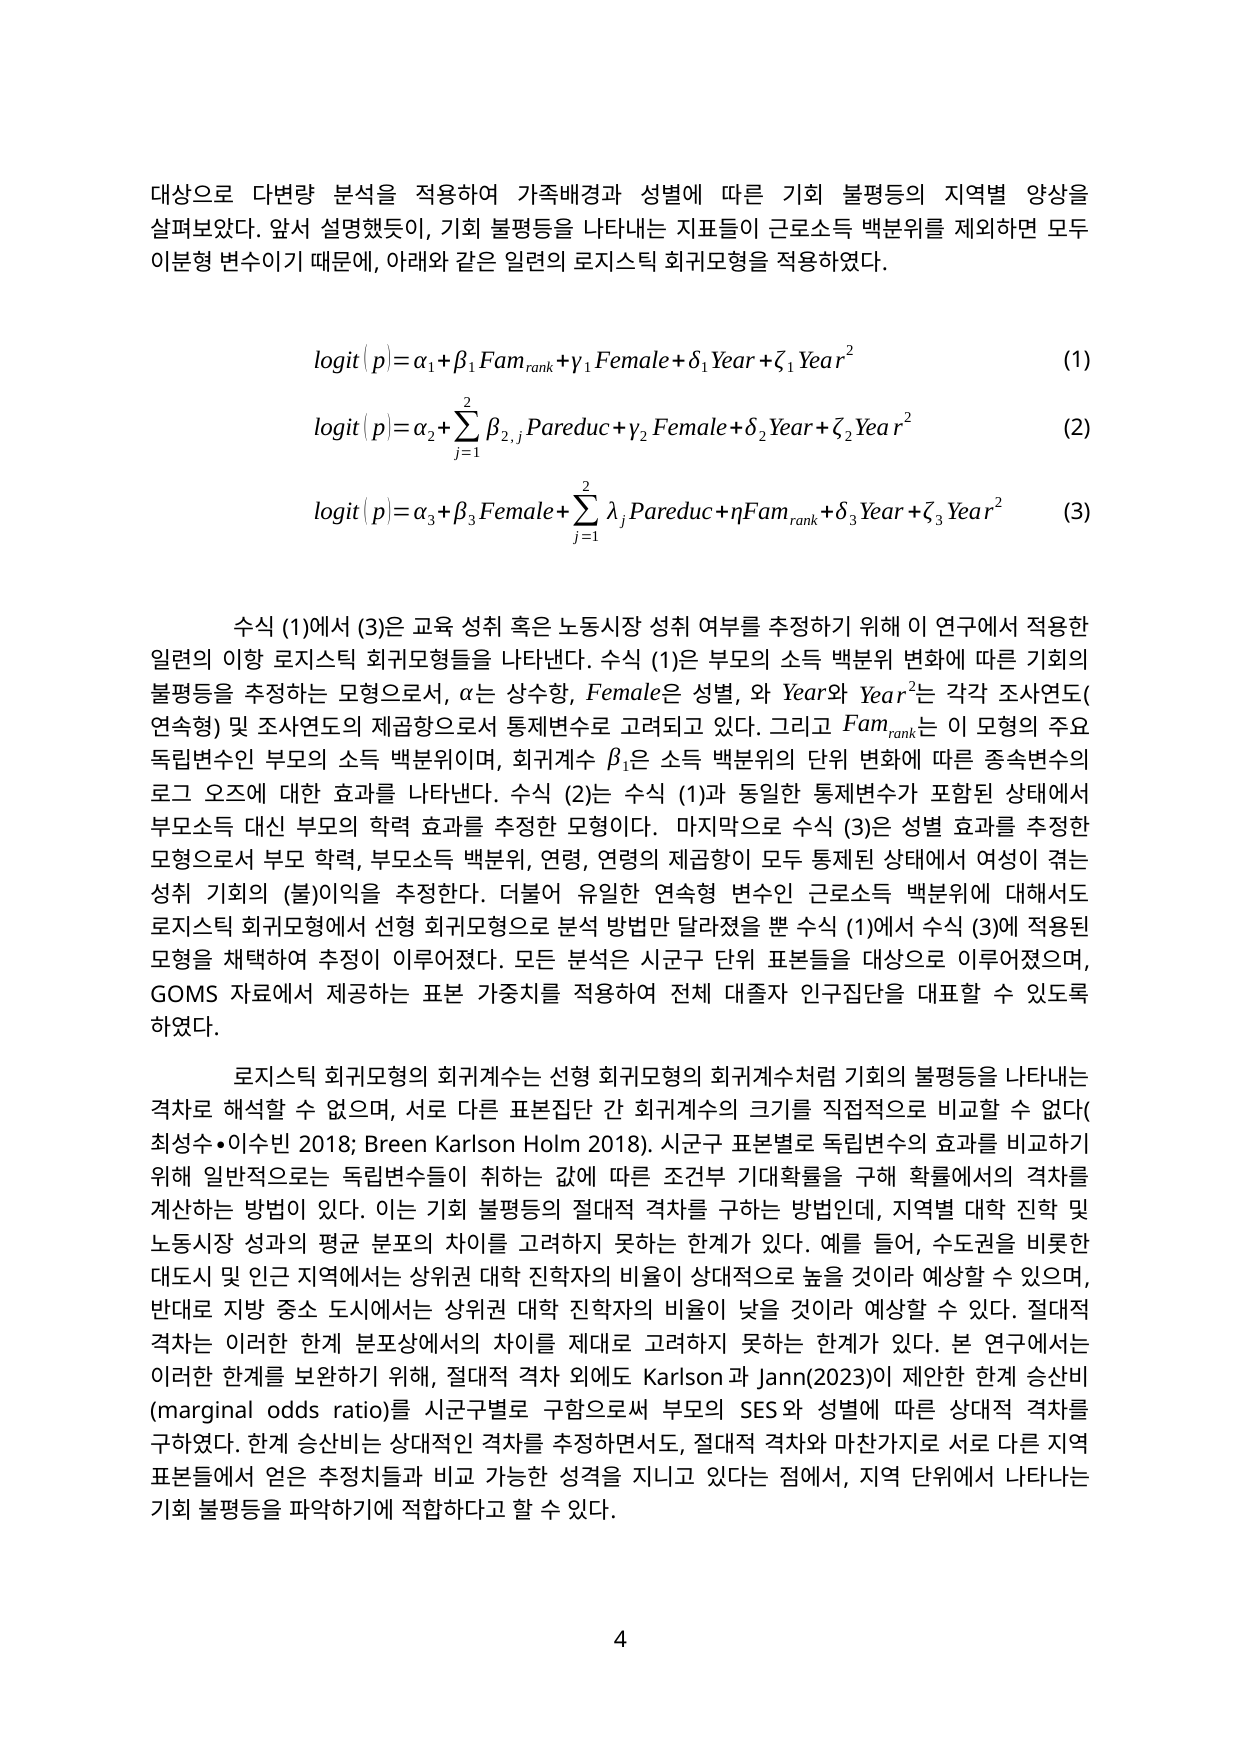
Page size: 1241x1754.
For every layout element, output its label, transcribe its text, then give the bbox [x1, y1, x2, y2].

text (1) [150, 342, 1090, 377]
text 로지스틱 회귀모형의 회귀계수는 선형 회귀모형의 회귀계수처럼 기회의 불평등을 나타내는 격차로 해석할 수 없으며, 서로 다른 표본집단 간 회귀계수의 크기를 직접적으로 비교할 수 없다(최성수∙이수빈 2018; Breen Karlson Holm 2018). 시군구 표본별로 독립변수의 효과를 비교하기 위해 일반적으로는 독립변수들이 취하는 값에 따른 조건부 기대확률을 구해 확률에서의 격차를 계산하는 방법이 있다. 이는 기회 불평등의 절대적 격차를 구하는 방법인데, 지역별 대학 진학 및 노동시장 성과의 평균 분포의 차이를 고려하지 못하는 한계가 있다. 예를 들어, 수도권을 비롯한 대도시 및 인근 지역에서는 상위권 대학 진학자의 비율이 상대적으로 높을 것이라 예상할 수 있으며, 반대로 지방 중소 도시에서는 상위권 대학 진학자의 비율이 낮을 것이라 예상할 수 있다. 절대적 격차는 이러한 한계 분포상에서의 차이를 제대로 고려하지 못하는 한계가 있다. 본 연구에서는 이러한 한계를 보완하기 위해, 절대적 격차 외에도 Karlson과 Jann(2023)이 제안한 한계 승산비(marginal odds ratio)를 시군구별로 구함으로써 부모의 SES와 성별에 따른 상대적 격차를 구하였다. 한계 승산비는 상대적인 격차를 추정하면서도, 절대적 격차와 마찬가지로 서로 다른 지역 표본들에서 얻은 추정치들과 비교 가능한 성격을 지니고 있다는 점에서, 지역 단위에서 나타나는 기회 불평등을 파악하기에 적합하다고 할 수 있다. [150, 1059, 1090, 1526]
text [150, 177, 1090, 277]
text (3) [150, 477, 1090, 544]
text (2) [150, 393, 1090, 461]
text 수식 (1)에서 (3)은 교육 성취 혹은 노동시장 성취 여부를 추정하기 위해 이 연구에서 적용한 일련의 이항 로지스틱 회귀모형들을 나타낸다. 수식 (1)은 부모의 소득 백분위 변화에 따른 기회의 불평등을 추정하는 모형으로서, 는 상수항, 은 성별, 와 와 는 각각 조사연도(연속형) 및 조사연도의 제곱항으로서 통제변수로 고려되고 있다. 그리고 는 이 모형의 주요 독립변수인 부모의 소득 백분위이며, 회귀계수 은 소득 백분위의 단위 변화에 따른 종속변수의 로그 오즈에 대한 효과를 나타낸다. 수식 (2)는 수식 (1)과 동일한 통제변수가 포함된 상태에서 부모소득 대신 부모의 학력 효과를 추정한 모형이다. 마지막으로 수식 (3)은 성별 효과를 추정한 모형으로서 부모 학력, 부모소득 백분위, 연령, 연령의 제곱항이 모두 통제된 상태에서 여성이 겪는 성취 기회의 (불)이익을 추정한다. 더불어 유일한 연속형 변수인 근로소득 백분위에 대해서도 로지스틱 회귀모형에서 선형 회귀모형으로 분석 방법만 달라졌을 뿐 수식 (1)에서 수식 (3)에 적용된 모형을 채택하여 추정이 이루어졌다. 모든 분석은 시군구 단위 표본들을 대상으로 이루어졌으며, GOMS 자료에서 제공하는 표본 가중치를 적용하여 전체 대졸자 인구집단을 대표할 수 있도록 하였다. [150, 609, 1090, 1042]
